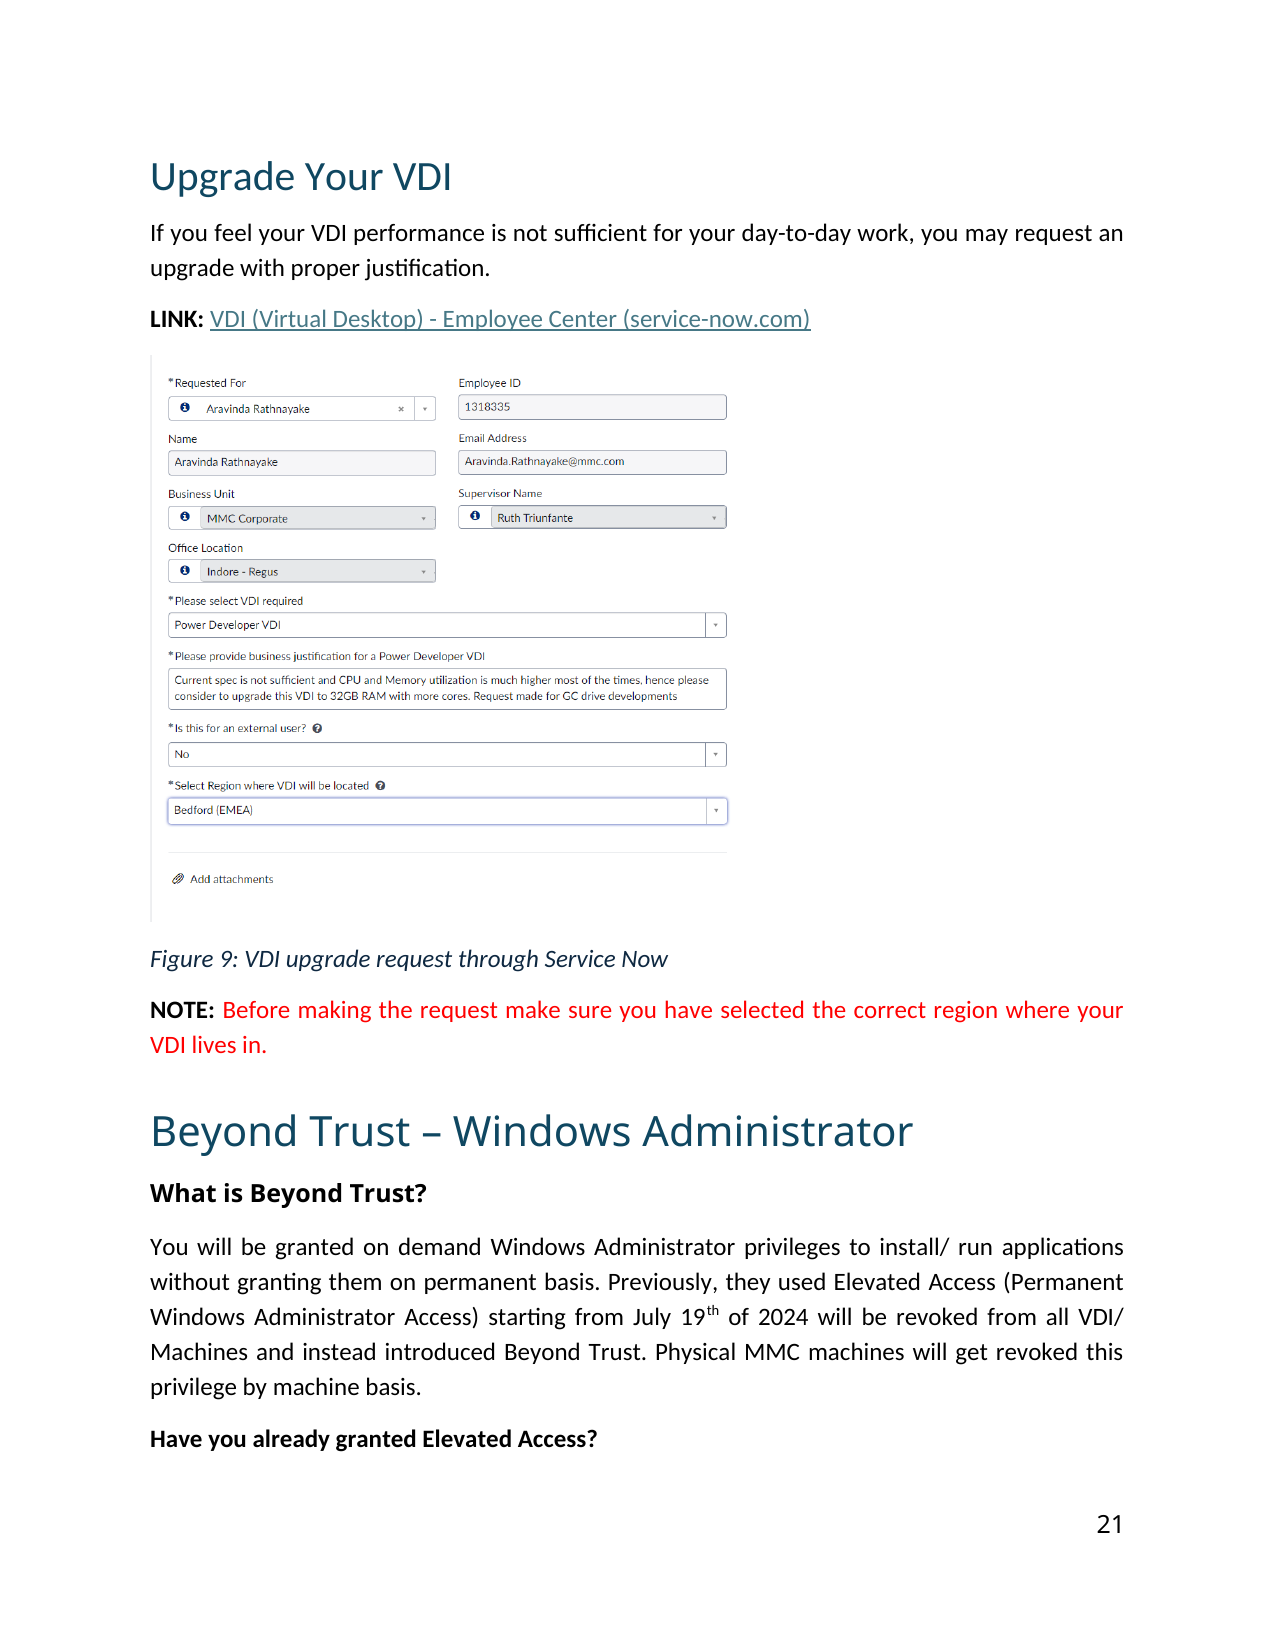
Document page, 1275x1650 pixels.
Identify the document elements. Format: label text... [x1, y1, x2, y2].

subtitle Upgrade Your VDI [150, 150, 1125, 201]
text You will be granted on demand Windows Administrator privileges to install/ run applications without granting them on permanent basis. Previously, they used Elevated Access (Permanent Windows Administrator Access) starting from July 19th of 2024 will be revoked from all VDI/ Machines and instead introduced Beyond Trust. Physical MMC machines will get revoked this privilege by machine basis. [150, 1231, 1125, 1402]
subtitle Beyond Trust – Windows Administrator [150, 1102, 1125, 1159]
text Figure 9: VDI upgrade request through Service Now [150, 943, 1125, 974]
text LINK: VDI (Virtual Desktop) - Employee Center (service-now.com) [150, 303, 1125, 334]
text NOTE: Before making the request make sure you have selected the correct region where your VDI lives in. [150, 994, 1125, 1060]
picture [150, 355, 741, 922]
text If you feel your VDI performance is not sufficient for your day-to-day work, you may request an upgrade with proper justification. [150, 217, 1125, 282]
text What is Beyond Trust? [150, 1176, 1125, 1210]
text Have you already granted Elevated Access? [150, 1423, 1125, 1454]
